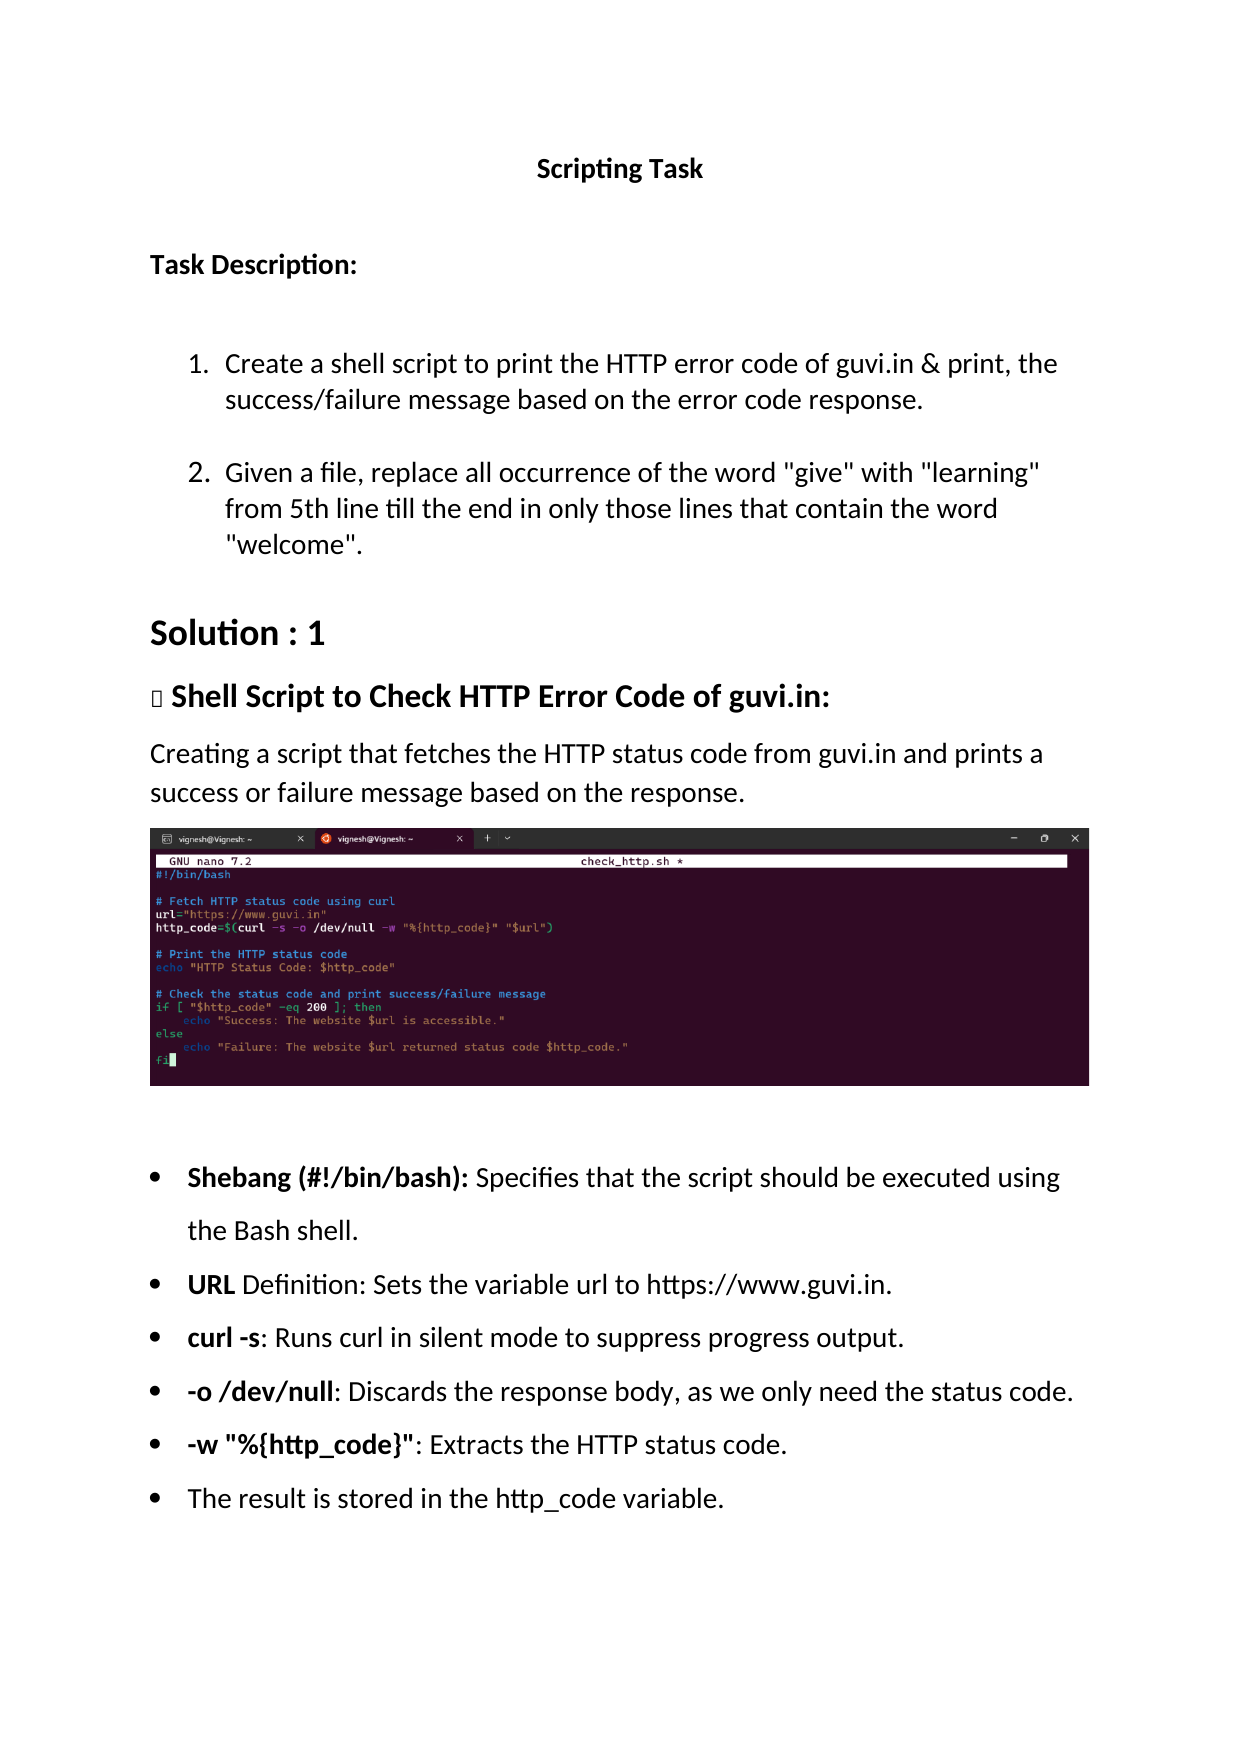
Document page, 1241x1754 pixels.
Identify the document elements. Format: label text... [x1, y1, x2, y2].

text ✅ Shell Script to Check HTTP Error Code of guvi.in: [150, 675, 1090, 716]
list Create a shell script to print the HTTP error code of guvi.in & print, the success/failure message based on the error code response. [187, 346, 1090, 417]
list -w "%{http_code}": Extracts the HTTP status code. [150, 1426, 1090, 1462]
list The result is stored in the http_code variable. [150, 1480, 1090, 1515]
list curl -s: Runs curl in silent mode to suppress progress output. [150, 1319, 1090, 1355]
list -o /dev/null: Discards the response body, as we only need the status code. [150, 1373, 1090, 1408]
text Solution : 1 [150, 609, 1090, 654]
list Given a file, replace all occurrence of the word "give" with "learning" from 5th line till the end in only those lines that contain the word "welcome". [187, 452, 1090, 562]
picture [150, 828, 1090, 1086]
list URL Definition: Sets the variable url to https://www.guvi.in. [150, 1266, 1090, 1302]
text Creating a script that fetches the HTTP status code from guvi.in and prints a success or failure message based on the response. [150, 735, 1090, 809]
list Shebang (#!/bin/bash): Specifies that the script should be executed using the Bash shell. [150, 1159, 1090, 1248]
text Scripting Task [150, 150, 1090, 186]
text Task Description: [150, 246, 1090, 282]
